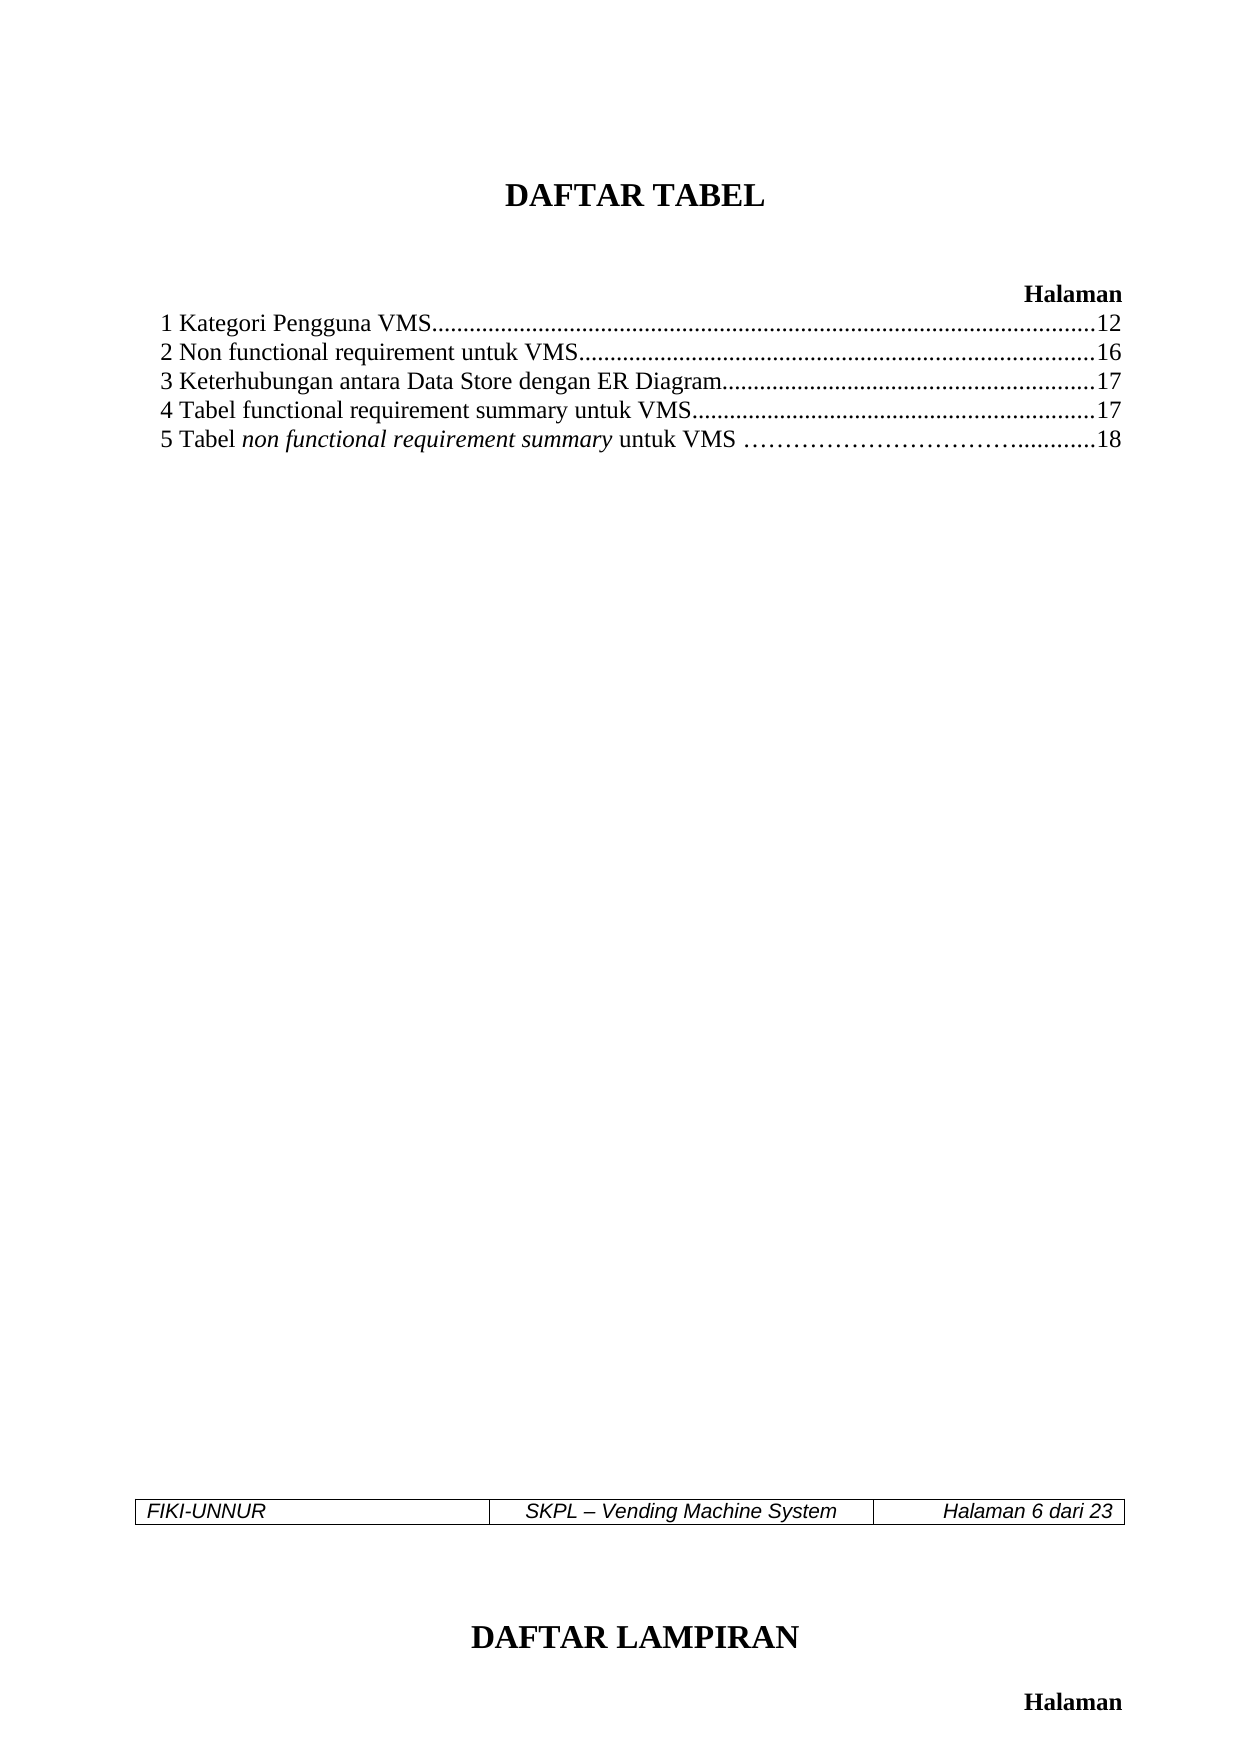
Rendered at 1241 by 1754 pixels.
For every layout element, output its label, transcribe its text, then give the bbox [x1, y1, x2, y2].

subtitle DAFTAR LAMPIRAN [135, 1617, 1134, 1655]
text DAFTAR TABEL [435, 175, 835, 213]
table_header Halaman 6 dari 23 [874, 1500, 1124, 1523]
table_header FIKI-UNNUR [136, 1500, 489, 1523]
subtitle Halaman [135, 1687, 1122, 1715]
list Tabel functional requirement summary untuk VMS 17 [148, 395, 1134, 424]
list Keterhubungan antara Data Store dengan ER Diagram 17 [148, 366, 1134, 394]
table_header SKPL – Vending Machine System [490, 1500, 873, 1523]
list Kategori Pengguna VMS 12 [148, 308, 1134, 336]
list Non functional requirement untuk VMS 16 [148, 337, 1134, 366]
text Halaman [135, 279, 1122, 308]
list Tabel non functional requirement summary untuk VMS …………………………… 18 [148, 424, 1134, 453]
